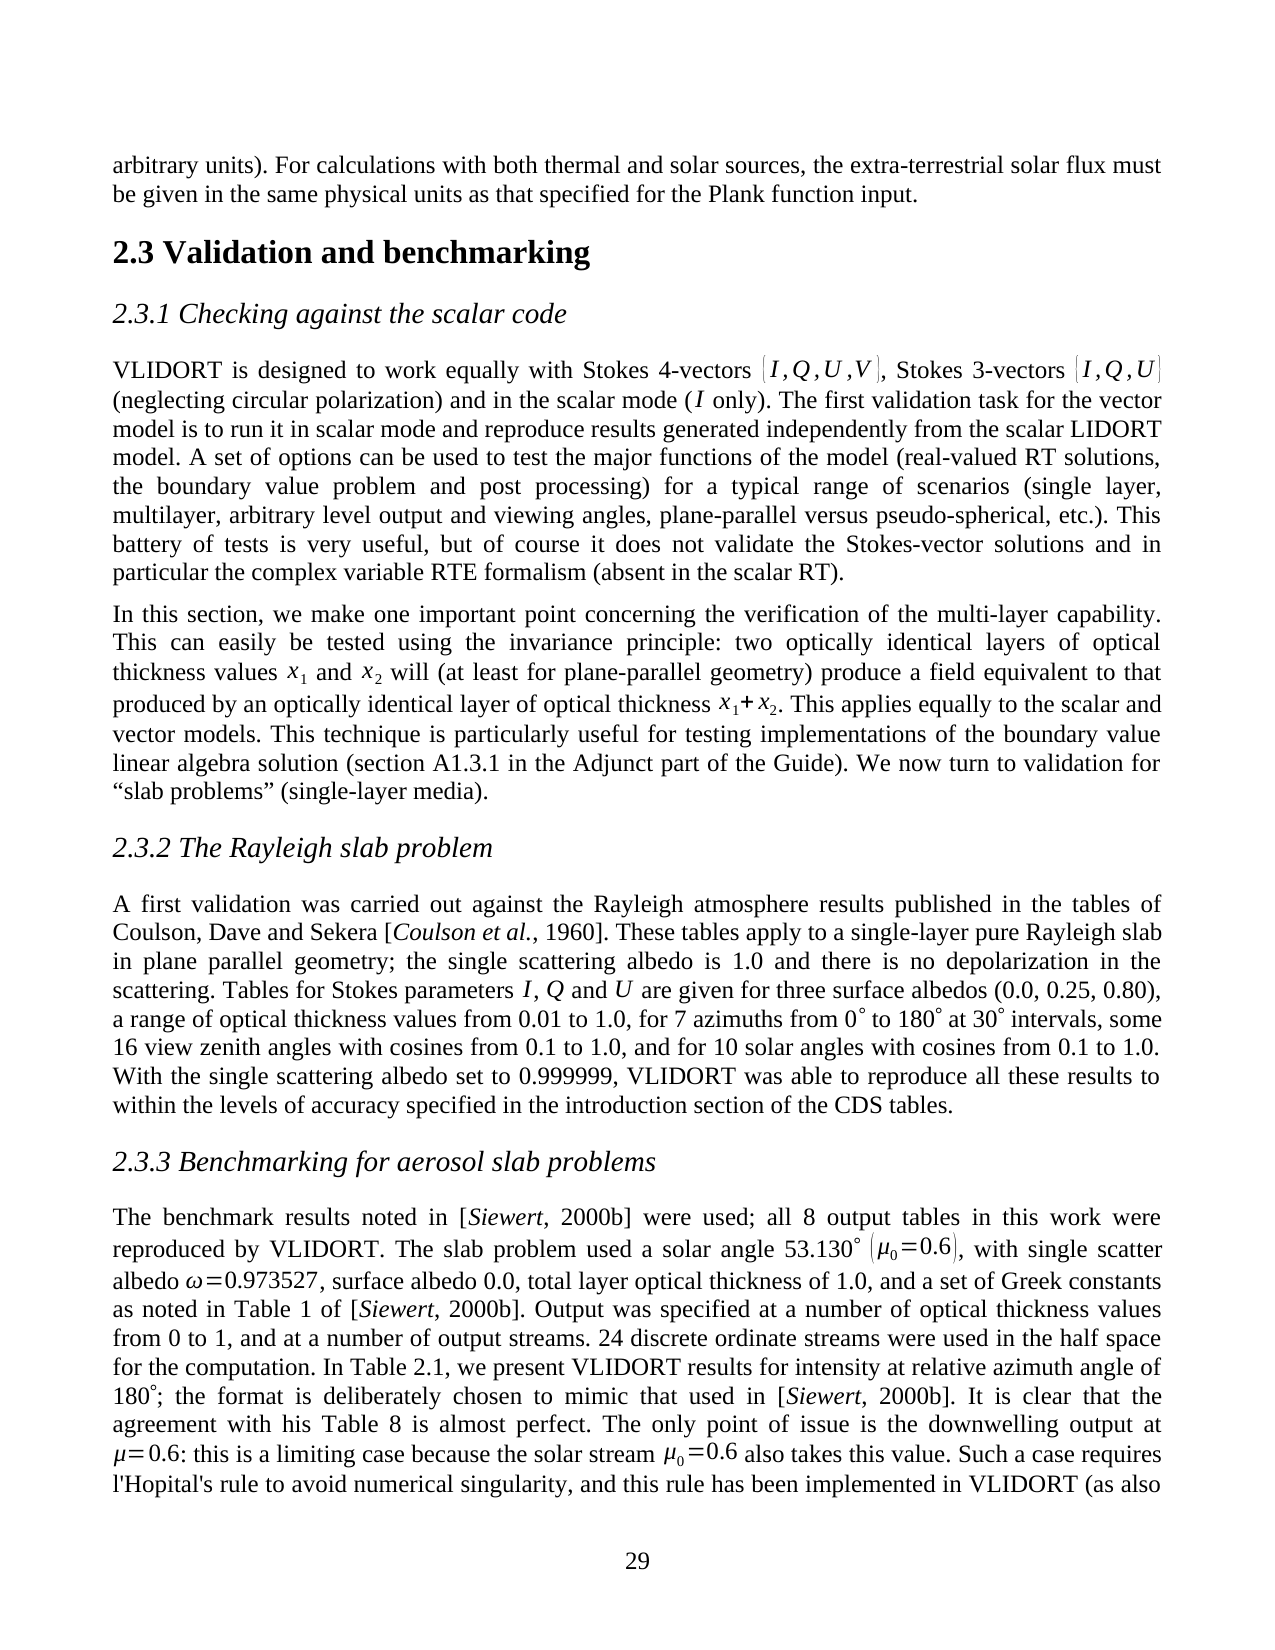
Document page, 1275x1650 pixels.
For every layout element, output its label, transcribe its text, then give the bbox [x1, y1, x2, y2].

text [112, 1202, 1162, 1498]
text VLIDORT is designed to work equally with Stokes 4-vectors , Stokes 3-vectors (neglecting circular polarization) and in the scalar mode ( only). The first validation task for the vector model is to run it in scalar mode and reproduce results generated independently from the scalar LIDORT model. A set of options can be used to test the major functions of the model (real-valued RT solutions, the boundary value problem and post processing) for a typical range of scenarios (single layer, multilayer, arbitrary level output and viewing angles, plane-parallel versus pseudo-spherical, etc.). This battery of tests is very useful, but of course it does not validate the Stokes-vector solutions and in particular the complex variable RTE formalism (absent in the scalar RT). [112, 354, 1162, 586]
text 2.3.3 Benchmarking for aerosol slab problems [112, 1144, 1162, 1177]
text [112, 150, 1162, 207]
text 2.3.1 Checking against the scalar code [112, 296, 1162, 329]
text 2.3 Validation and benchmarking [112, 232, 1162, 271]
text In this section, we make one important point concerning the verification of the multi-layer capability. This can easily be tested using the invariance principle: two optically identical layers of optical thickness values and will (at least for plane-parallel geometry) produce a field equivalent to that produced by an optically identical layer of optical thickness . This applies equally to the scalar and vector models. This technique is particularly useful for testing implementations of the boundary value linear algebra solution (section A1.3.1 in the Adjunct part of the Guide). We now turn to validation for “slab problems” (single-layer media). [112, 599, 1162, 805]
text A first validation was carried out against the Rayleigh atmosphere results published in the tables of Coulson, Dave and Sekera [Coulson et al., 1960]. These tables apply to a single-layer pure Rayleigh slab in plane parallel geometry; the single scattering albedo is 1.0 and there is no depolarization in the scattering. Tables for Stokes parameters , and are given for three surface albedos (0.0, 0.25, 0.80), a range of optical thickness values from 0.01 to 1.0, for 7 azimuths from 0 to 180 at 30 intervals, some 16 view zenith angles with cosines from 0.1 to 1.0, and for 10 solar angles with cosines from 0.1 to 1.0. With the single scattering albedo set to 0.999999, VLIDORT was able to reproduce all these results to within the levels of accuracy specified in the introduction section of the CDS tables. [112, 889, 1162, 1119]
text 2.3.2 The Rayleigh slab problem [112, 830, 1162, 864]
